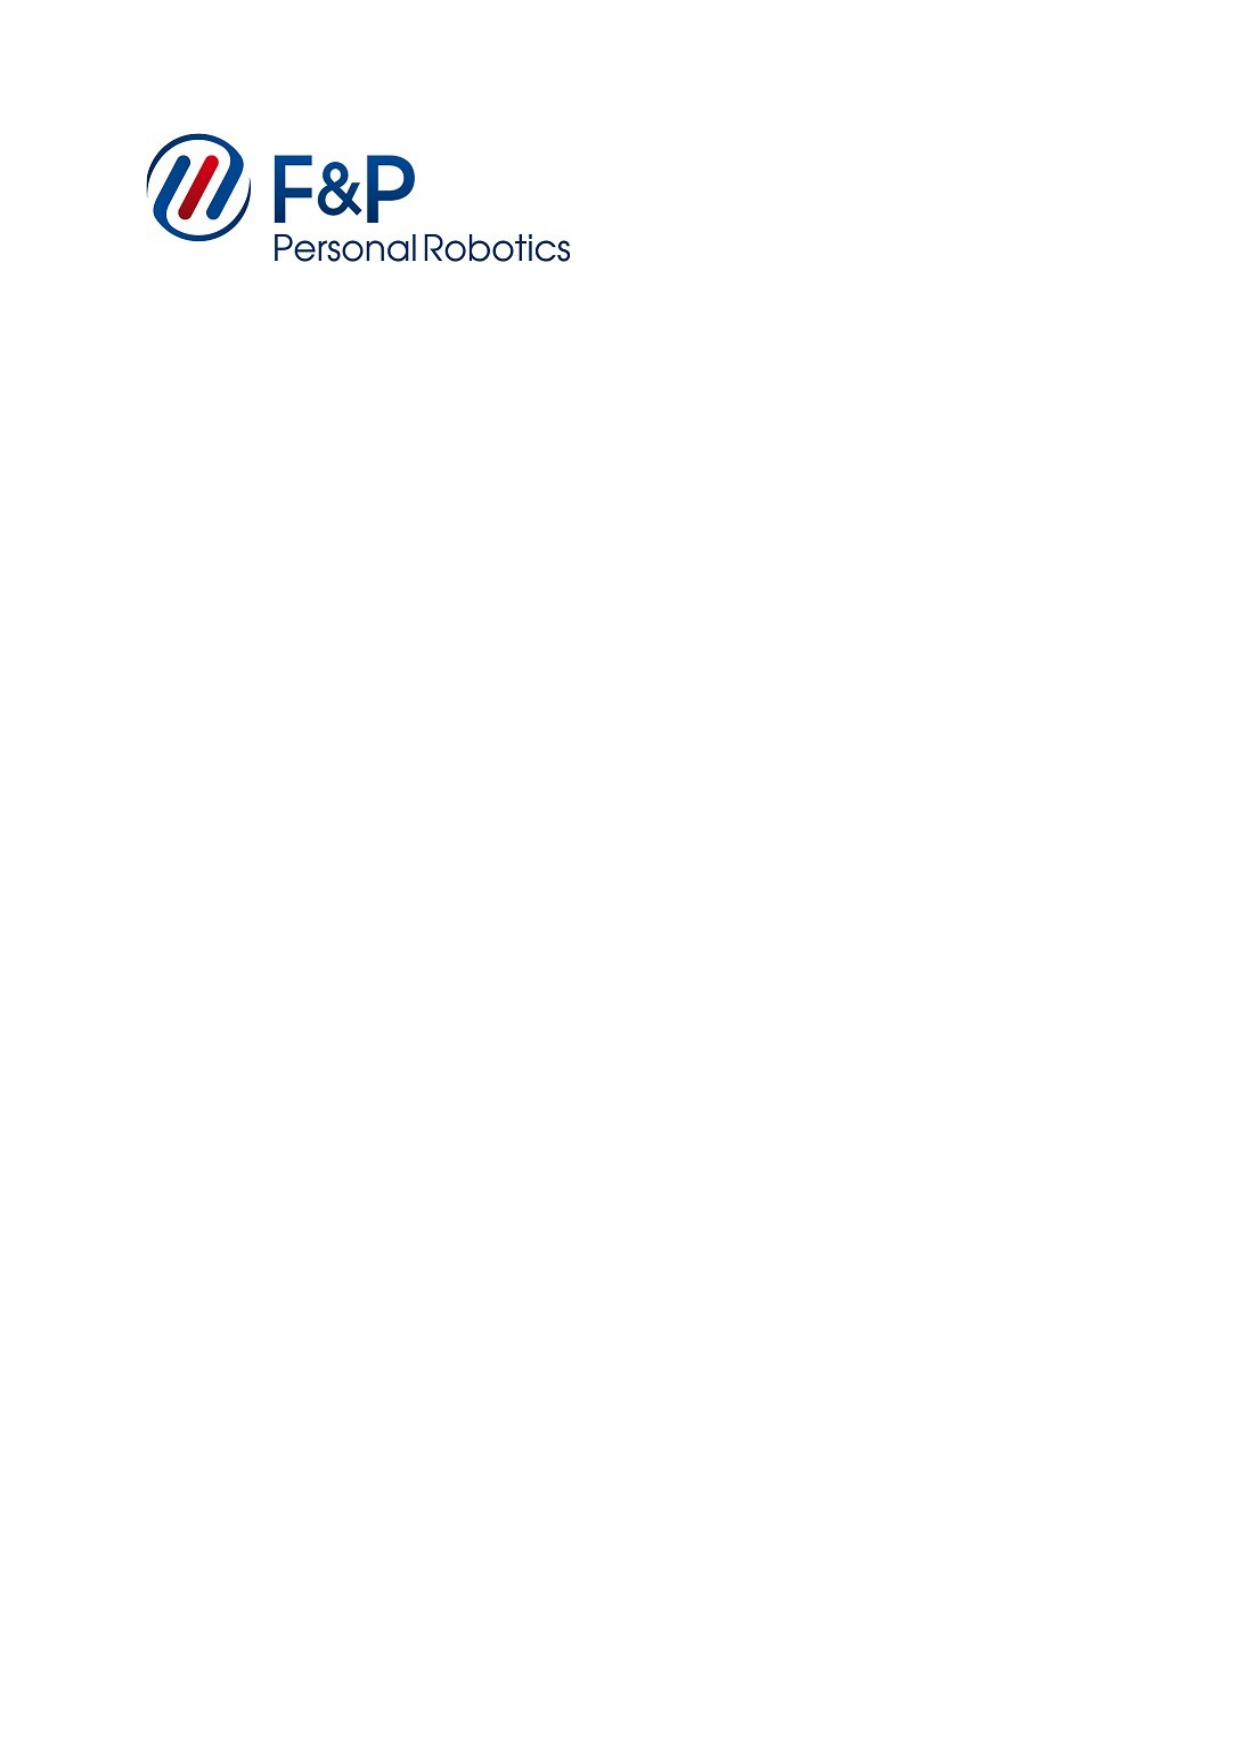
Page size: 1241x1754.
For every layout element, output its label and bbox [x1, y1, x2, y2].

picture [146, 133, 571, 262]
